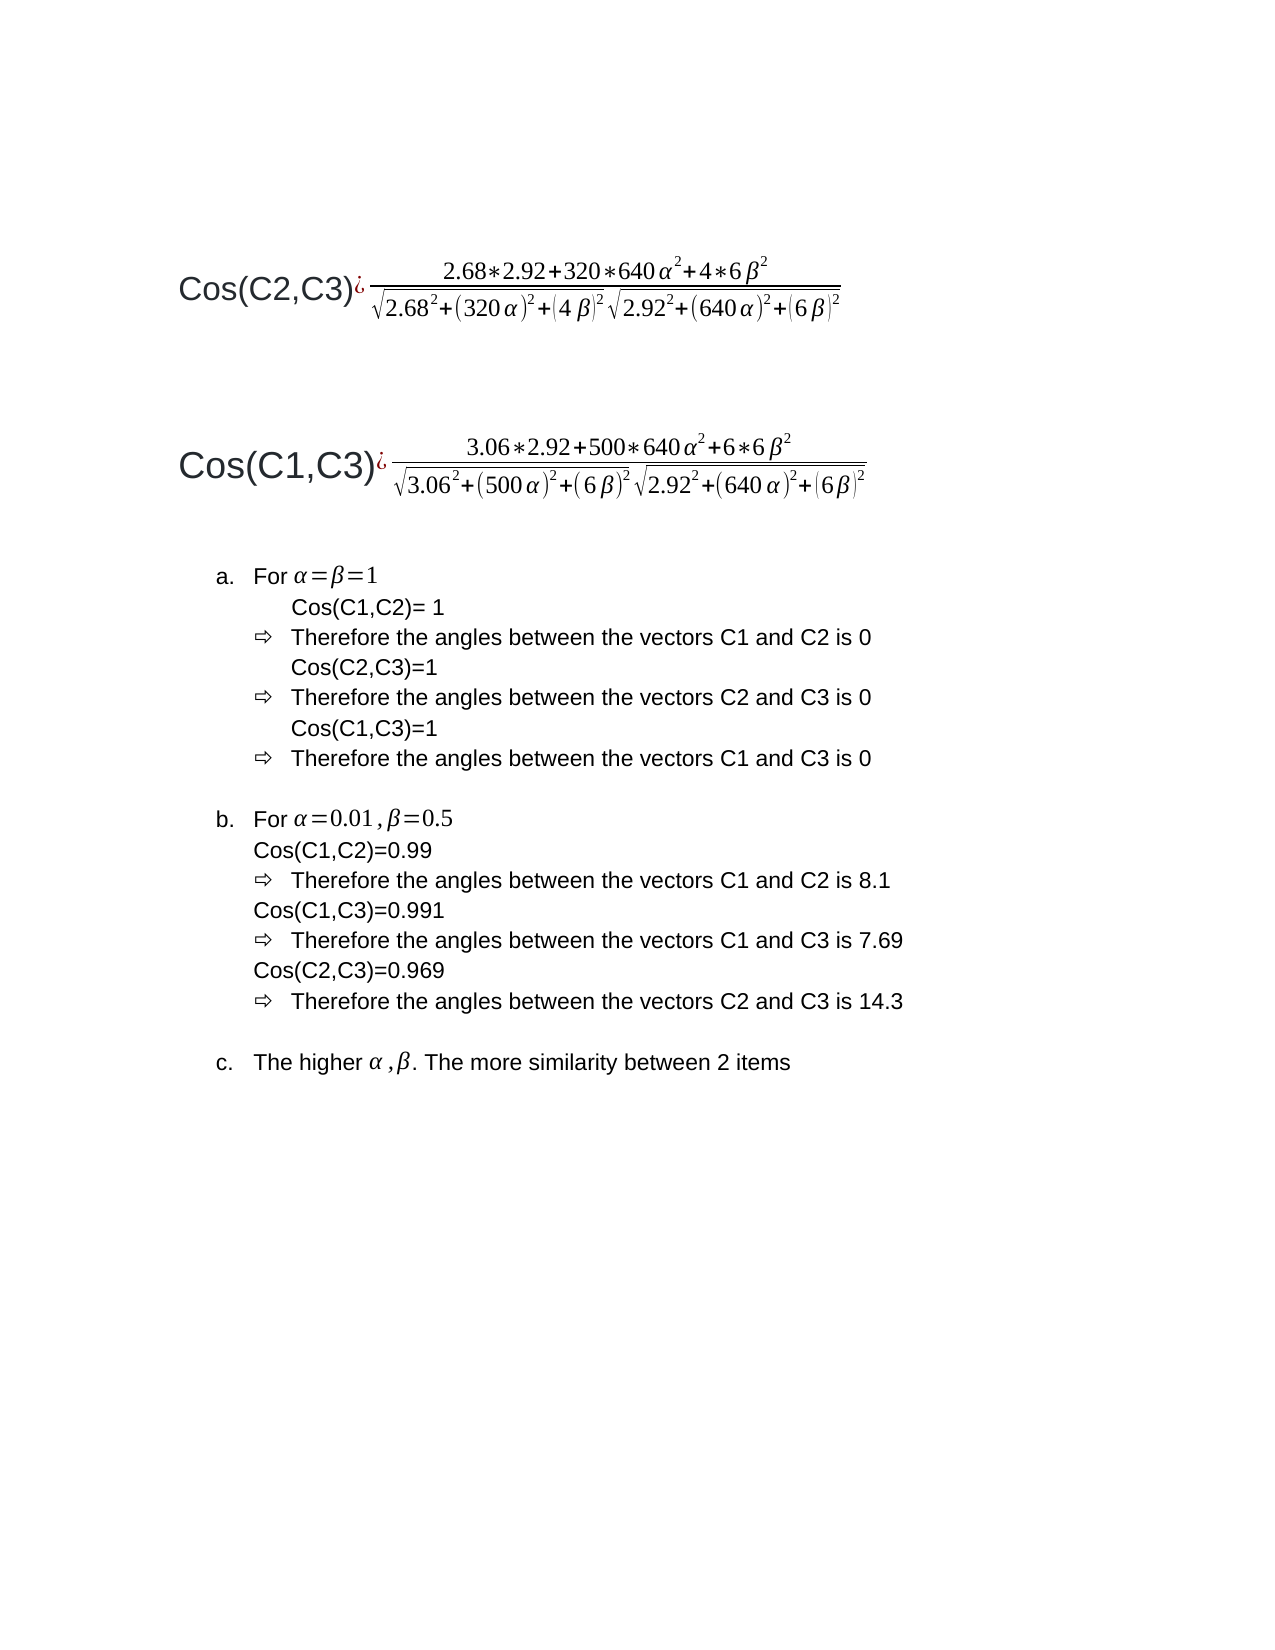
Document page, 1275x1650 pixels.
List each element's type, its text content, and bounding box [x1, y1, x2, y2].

list Cos(C2,C3)=1 [291, 654, 1125, 680]
list Therefore the angles between the vectors C1 and C3 is 7.69 [253, 927, 1125, 953]
list The higher . The more similarity between 2 items [216, 1048, 1125, 1076]
list For [216, 562, 1125, 590]
list Cos(C1,C3)=0.991 [253, 897, 1125, 923]
list Therefore the angles between the vectors C1 and C2 is 8.1 [253, 867, 1125, 893]
list Therefore the angles between the vectors C1 and C2 is 0 [253, 624, 1125, 650]
list Cos(C1,C2)=0.99 [253, 837, 1125, 863]
text Cos(C1,C3) [178, 429, 1125, 501]
list Therefore the angles between the vectors C2 and C3 is 0 [253, 684, 1125, 711]
text Cos(C2,C3) [178, 252, 1125, 324]
list Therefore the angles between the vectors C1 and C3 is 0 [253, 745, 1125, 771]
list For [216, 805, 1125, 833]
list Cos(C1,C2)= 1 [253, 594, 1125, 620]
list Therefore the angles between the vectors C2 and C3 is 14.3 [253, 988, 1125, 1014]
list Cos(C2,C3)=0.969 [253, 957, 1125, 984]
list Cos(C1,C3)=1 [291, 714, 1125, 741]
